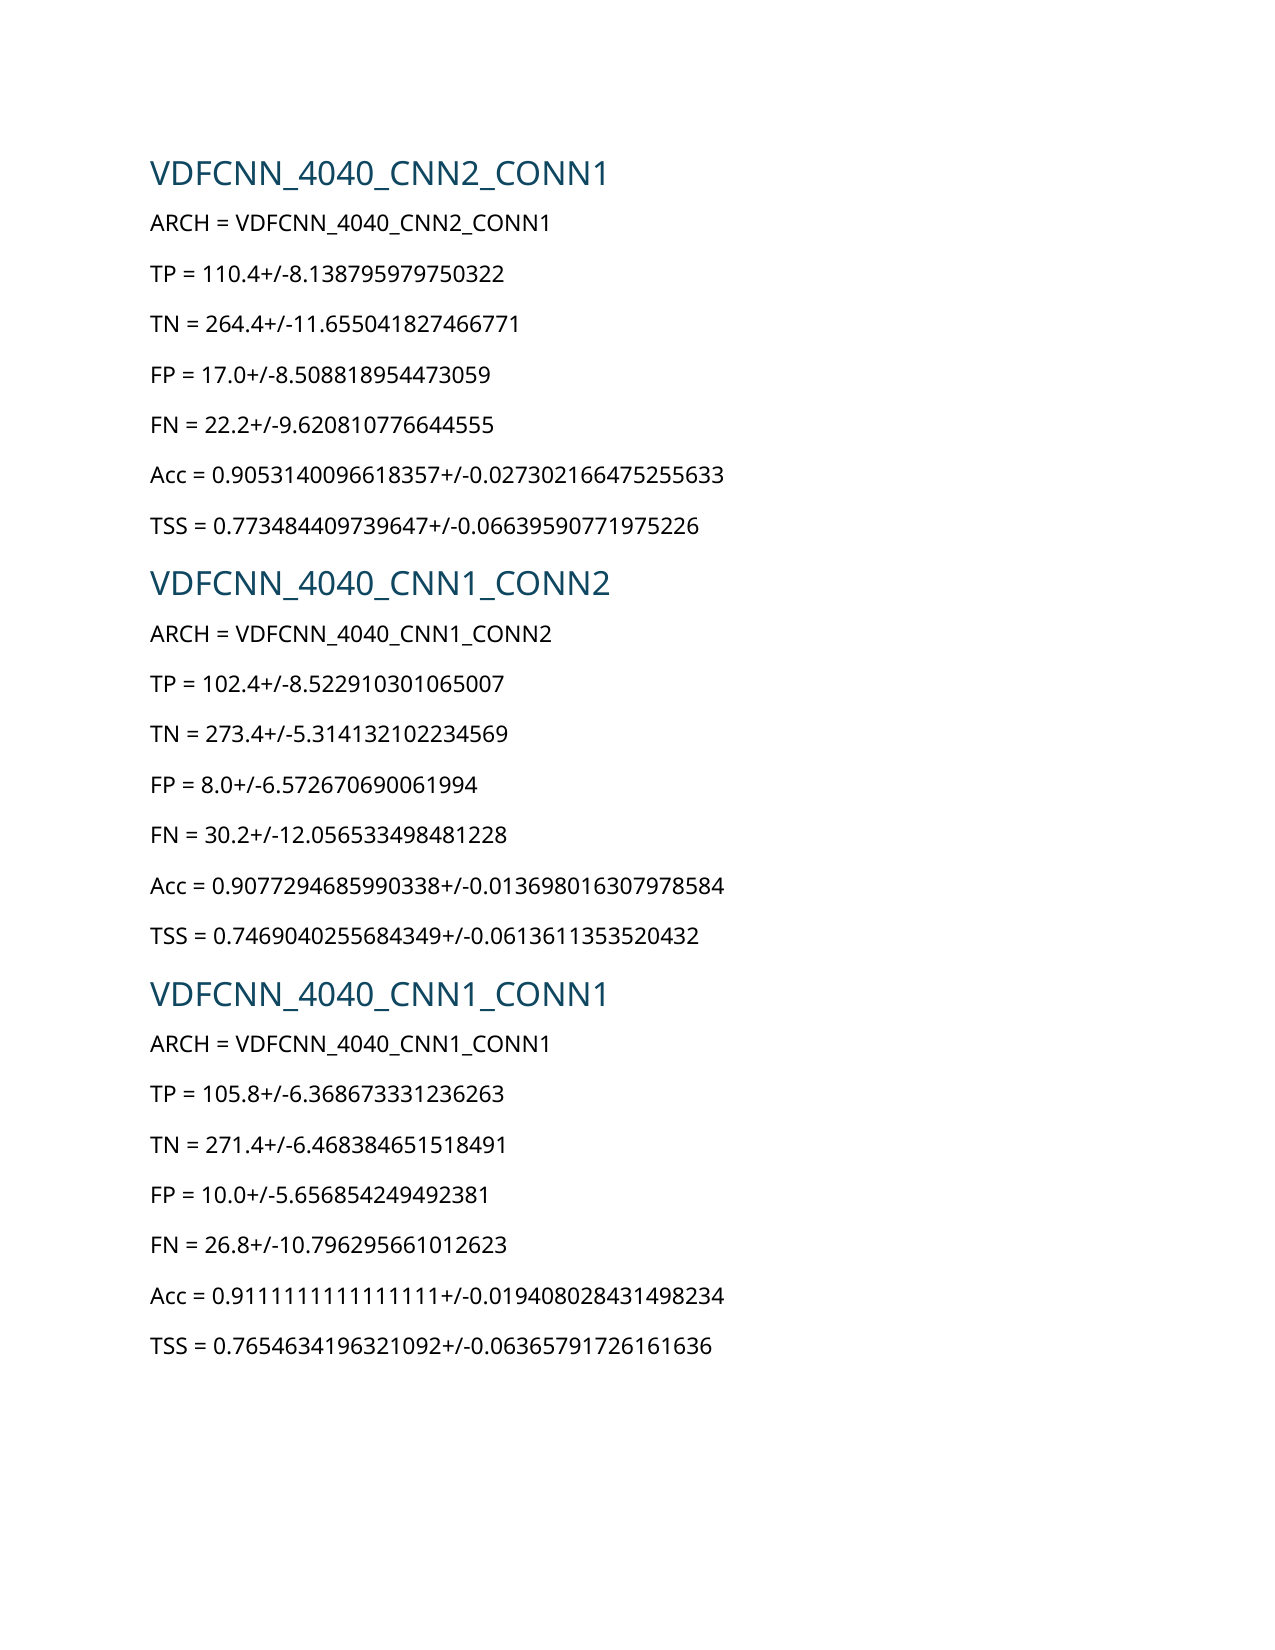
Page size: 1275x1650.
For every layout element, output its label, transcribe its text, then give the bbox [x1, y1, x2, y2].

text TSS = 0.7469040255684349+/-0.0613611353520432 [150, 920, 1125, 951]
text TN = 273.4+/-5.314132102234569 [150, 718, 1125, 749]
text TSS = 0.773484409739647+/-0.06639590771975226 [150, 510, 1125, 541]
text TP = 110.4+/-8.138795979750322 [150, 258, 1125, 289]
text TP = 102.4+/-8.522910301065007 [150, 668, 1125, 699]
text TSS = 0.7654634196321092+/-0.06365791726161636 [150, 1330, 1125, 1361]
text ARCH = VDFCNN_4040_CNN1_CONN2 [150, 617, 1125, 649]
text TN = 271.4+/-6.468384651518491 [150, 1128, 1125, 1160]
text ARCH = VDFCNN_4040_CNN1_CONN1 [150, 1028, 1125, 1059]
text FP = 8.0+/-6.572670690061994 [150, 769, 1125, 800]
text FN = 26.8+/-10.796295661012623 [150, 1229, 1125, 1261]
text Acc = 0.9111111111111111+/-0.019408028431498234 [150, 1280, 1125, 1311]
text Acc = 0.9053140096618357+/-0.027302166475255633 [150, 459, 1125, 491]
text ARCH = VDFCNN_4040_CNN2_CONN1 [150, 207, 1125, 238]
text TN = 264.4+/-11.655041827466771 [150, 308, 1125, 339]
subtitle VDFCNN_4040_CNN1_CONN1 [150, 970, 1125, 1016]
text TP = 105.8+/-6.368673331236263 [150, 1078, 1125, 1109]
text Acc = 0.9077294685990338+/-0.013698016307978584 [150, 869, 1125, 901]
text FP = 17.0+/-8.508818954473059 [150, 358, 1125, 390]
subtitle VDFCNN_4040_CNN1_CONN2 [150, 560, 1125, 606]
text FN = 22.2+/-9.620810776644555 [150, 409, 1125, 440]
subtitle VDFCNN_4040_CNN2_CONN1 [150, 150, 1125, 195]
text FP = 10.0+/-5.656854249492381 [150, 1179, 1125, 1210]
text FN = 30.2+/-12.056533498481228 [150, 819, 1125, 850]
